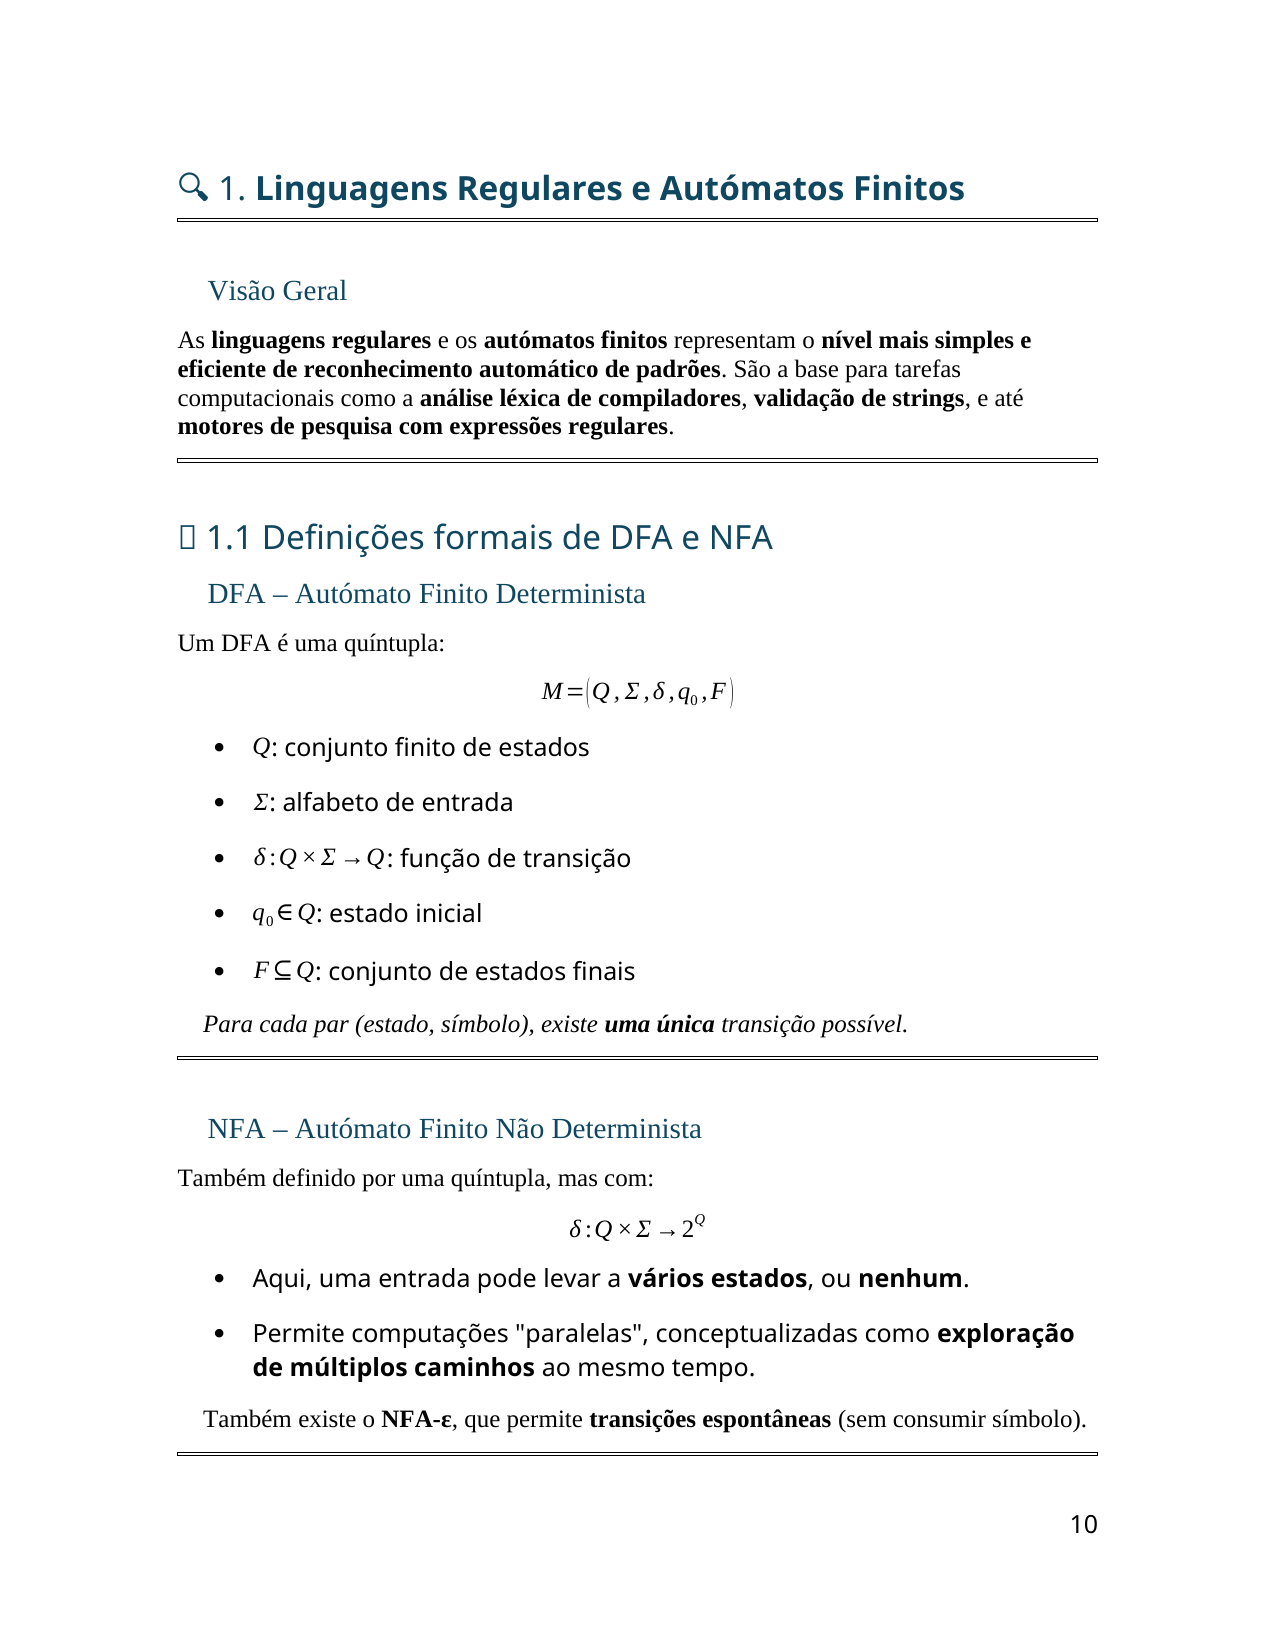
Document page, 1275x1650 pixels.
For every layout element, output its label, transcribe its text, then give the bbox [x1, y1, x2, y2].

text ✅ Para cada par (estado, símbolo), existe uma única transição possível. [177, 1009, 1098, 1037]
list : conjunto finito de estados [215, 729, 1098, 764]
list : estado inicial [215, 896, 1098, 932]
text Também definido por uma quíntupla, mas com: [177, 1163, 1098, 1192]
subtitle 🧩 1.1 Definições formais de DFA e NFA [177, 514, 1098, 559]
text As linguagens regulares e os autómatos finitos representam o nível mais simples e eficiente de reconhecimento automático de padrões. São a base para tarefas computacionais como a análise léxica de compiladores, validação de strings, e até motores de pesquisa com expressões regulares. [177, 325, 1098, 440]
subtitle 🔍 1. Linguagens Regulares e Autómatos Finitos [177, 164, 1098, 210]
subtitle 📘 DFA – Autómato Finito Determinista [177, 576, 1098, 609]
subtitle 🎲 NFA – Autómato Finito Não Determinista [177, 1111, 1098, 1144]
list : conjunto de estados finais [215, 953, 1098, 988]
list : alfabeto de entrada [215, 785, 1098, 819]
text 🧪 Também existe o NFA-ε, que permite transições espontâneas (sem consumir símbolo). [177, 1404, 1098, 1433]
subtitle 🧠 Visão Geral [177, 273, 1098, 306]
list Aqui, uma entrada pode levar a vários estados, ou nenhum. [215, 1261, 1098, 1295]
list : função de transição [215, 840, 1098, 875]
list Permite computações "paralelas", conceptualizadas como exploração de múltiplos caminhos ao mesmo tempo. [215, 1316, 1098, 1384]
text Um DFA é uma quíntupla: [177, 628, 1098, 657]
